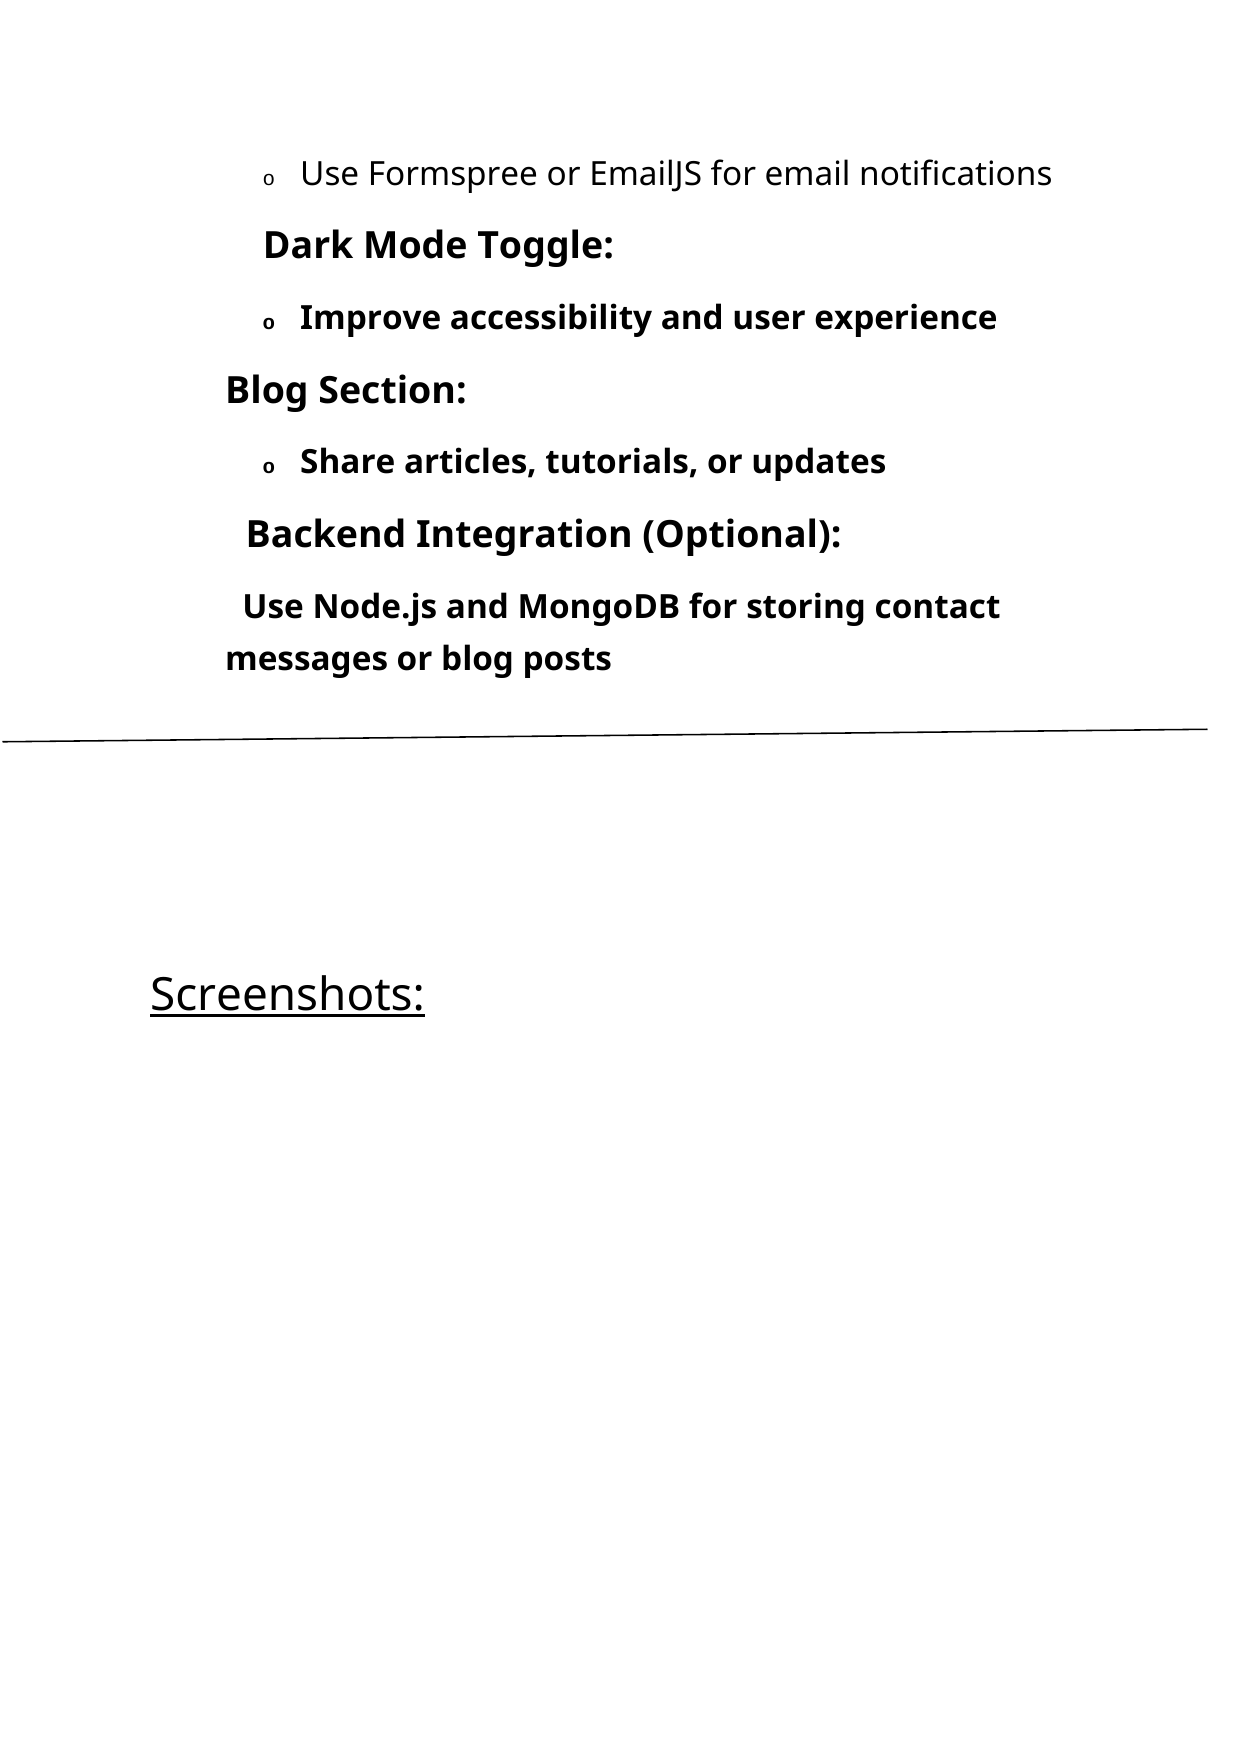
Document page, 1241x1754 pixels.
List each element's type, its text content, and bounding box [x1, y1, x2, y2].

text Blog Section: [225, 363, 1090, 414]
list Share articles, tutorials, or updates [262, 438, 1090, 484]
text Use Node.js and MongoDB for storing contact messages or blog posts [225, 582, 1090, 680]
text Screenshots: [150, 961, 1090, 1023]
list Use Formspree or EmailJS for email notifications [262, 150, 1090, 195]
text Dark Mode Toggle: [150, 219, 1090, 270]
text Backend Integration (Optional): [150, 507, 1090, 558]
list Improve accessibility and user experience [262, 294, 1090, 339]
